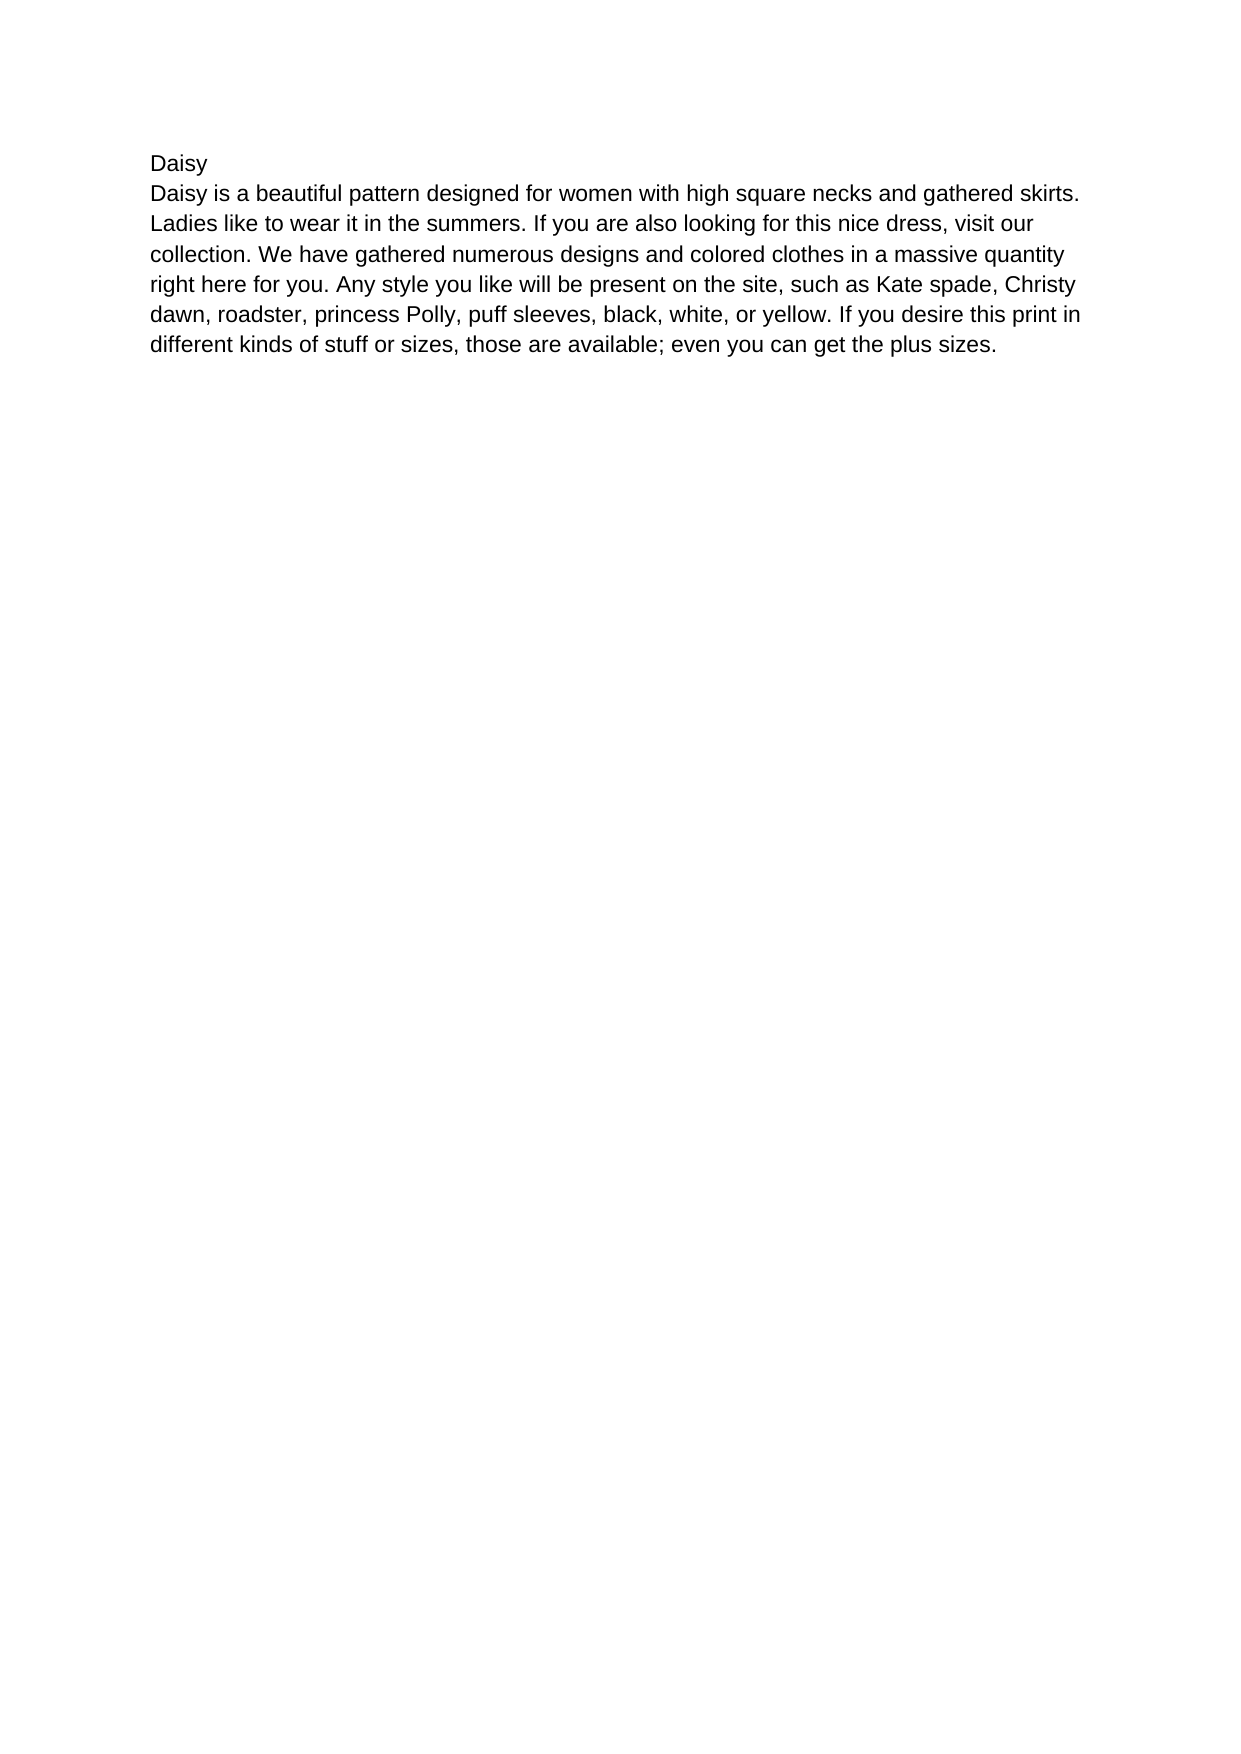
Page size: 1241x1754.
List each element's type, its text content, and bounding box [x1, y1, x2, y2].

text Daisy [150, 150, 1090, 176]
text Daisy is a beautiful pattern designed for women with high square necks and gathered skirts. Ladies like to wear it in the summers. If you are also looking for this nice dress, visit our collection. We have gathered numerous designs and colored clothes in a massive quantity right here for you. Any style you like will be present on the site, such as Kate spade, Christy dawn, roadster, princess Polly, puff sleeves, black, white, or yellow. If you desire this print in different kinds of stuff or sizes, those are available; even you can get the plus sizes. [150, 180, 1090, 358]
